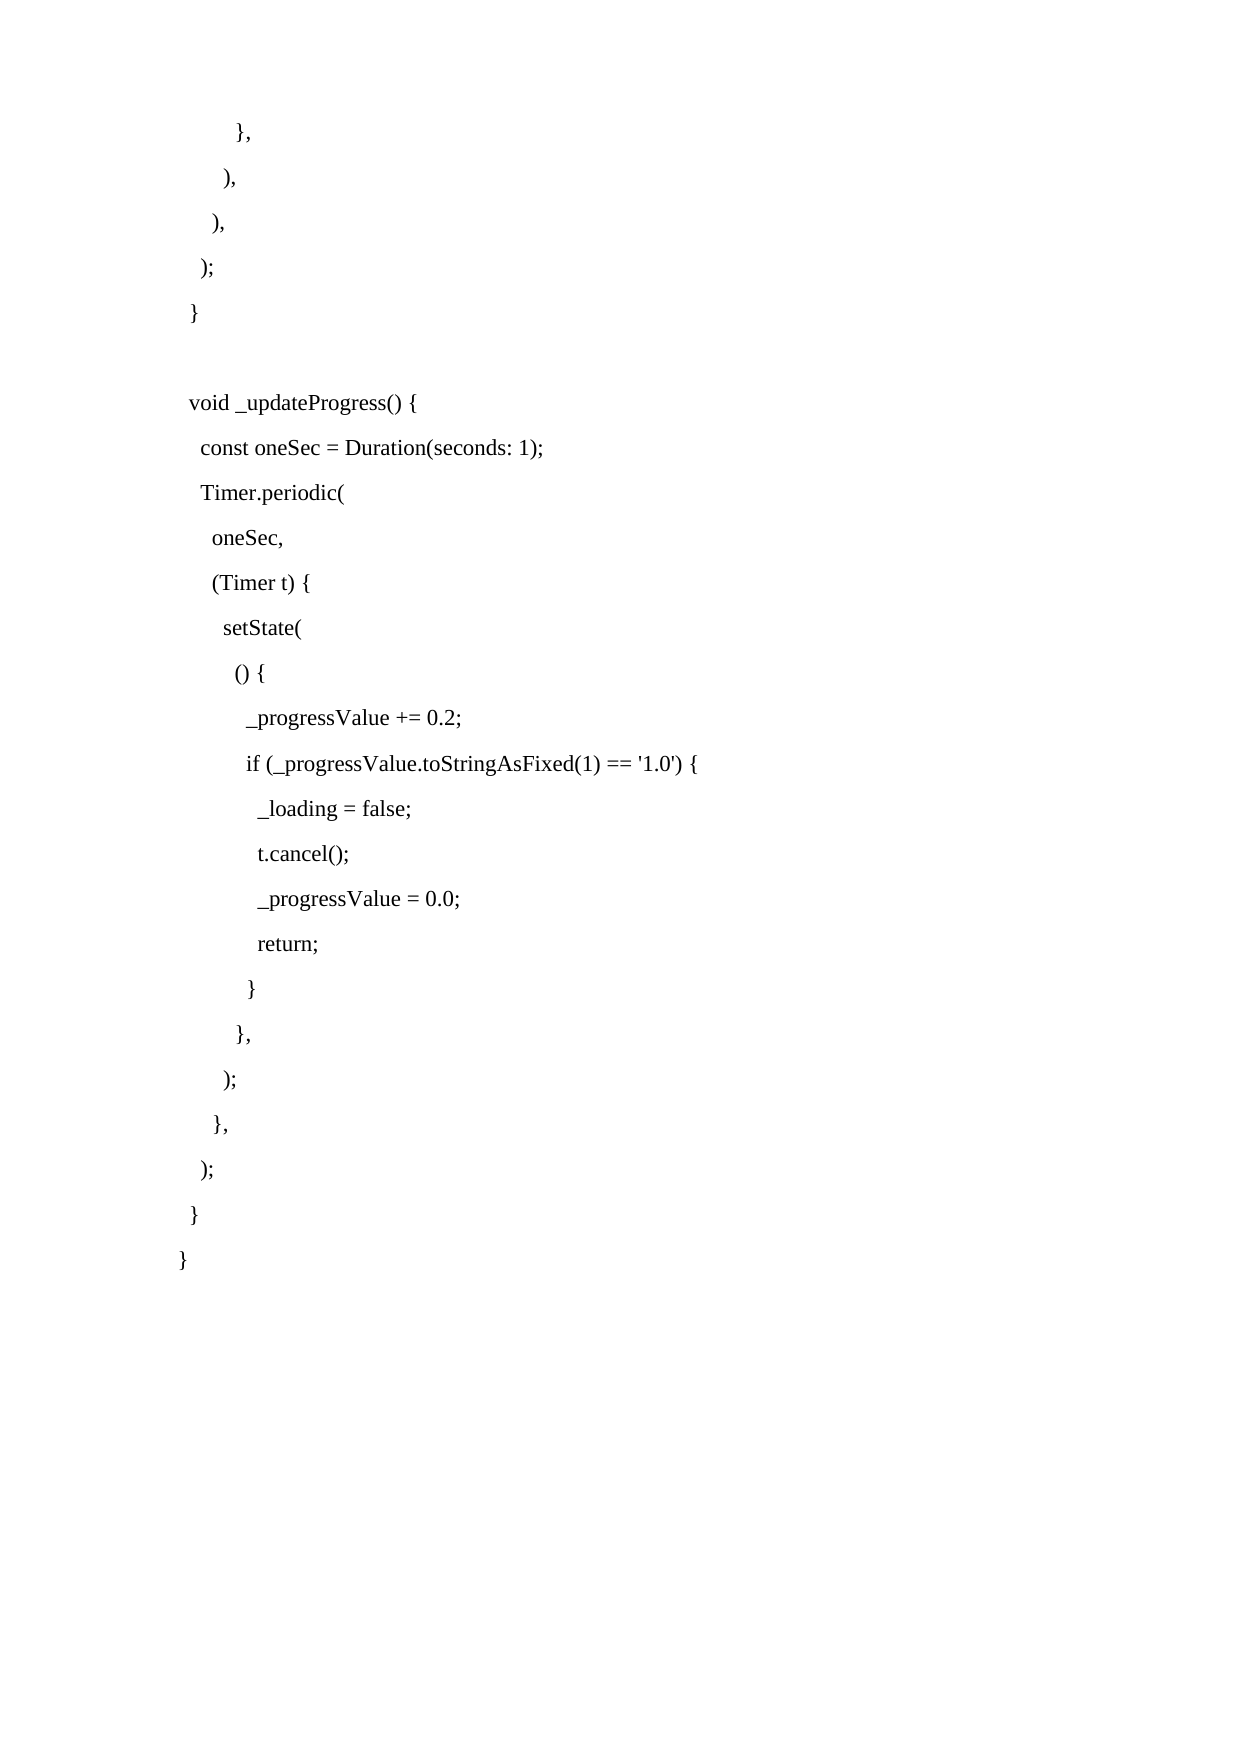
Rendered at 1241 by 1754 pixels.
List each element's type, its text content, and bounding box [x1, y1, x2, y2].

text _progressValue += 0.2; [177, 704, 1152, 731]
text oneSec, [177, 524, 1152, 550]
text } [177, 298, 1152, 325]
text t.cancel(); [177, 840, 1152, 866]
text }, [177, 1110, 1152, 1137]
text } [177, 975, 1152, 1001]
text }, [177, 1020, 1152, 1047]
text const oneSec = Duration(seconds: 1); [177, 434, 1152, 460]
text ); [177, 253, 1152, 280]
text ); [177, 1065, 1152, 1092]
text ), [177, 208, 1152, 235]
text _progressValue = 0.0; [177, 885, 1152, 911]
text if (_progressValue.toStringAsFixed(1) == '1.0') { [177, 749, 1152, 776]
text Timer.periodic( [177, 479, 1152, 505]
text void _updateProgress() { [177, 389, 1152, 415]
text return; [177, 930, 1152, 956]
text }, [177, 118, 1152, 144]
text (Timer t) { [177, 569, 1152, 596]
text setState( [177, 614, 1152, 641]
text () { [177, 659, 1152, 686]
text } [177, 1201, 1152, 1227]
text ), [177, 163, 1152, 189]
text _loading = false; [177, 795, 1152, 821]
text ); [177, 1156, 1152, 1182]
text } [177, 1246, 1152, 1272]
